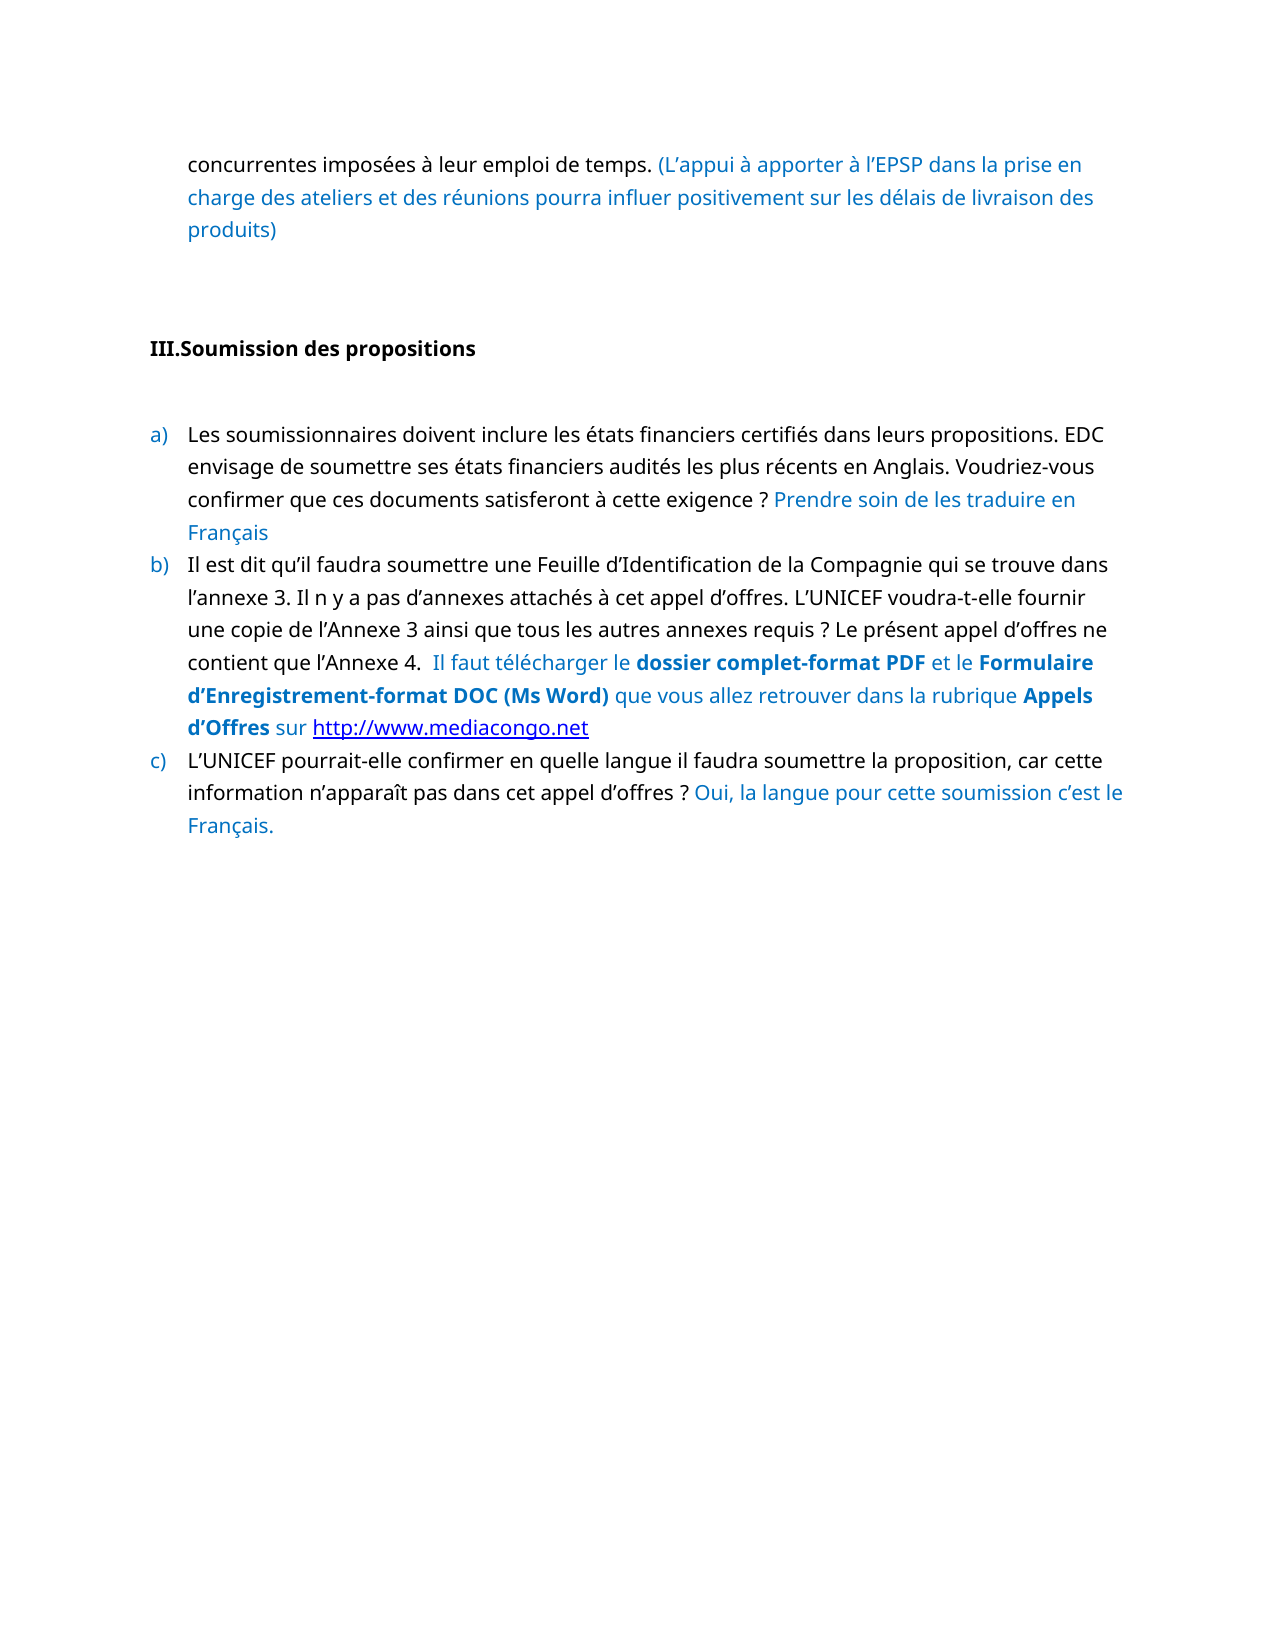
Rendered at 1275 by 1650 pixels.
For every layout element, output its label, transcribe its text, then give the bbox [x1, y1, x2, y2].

list Il est dit qu’il faudra soumettre une Feuille d’Identification de la Compagnie qui se trouve dans l’annexe 3. Il n y a pas d’annexes attachés à cet appel d’offres. L’UNICEF voudra-t-elle fournir une copie de l’Annexe 3 ainsi que tous les autres annexes requis ? Le présent appel d’offres ne contient que l’Annexe 4. Il faut télécharger le dossier complet-format PDF et le Formulaire d’Enregistrement-format DOC (Ms Word) que vous allez retrouver dans la rubrique Appels d’Offres sur http://www.mediacongo.net [150, 550, 1125, 742]
list L’UNICEF pourrait-elle confirmer en quelle langue il faudra soumettre la proposition, car cette information n’apparaît pas dans cet appel d’offres ? Oui, la langue pour cette soumission c’est le Français. [150, 746, 1125, 839]
text III.Soumission des propositions [150, 334, 1125, 362]
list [150, 150, 1125, 244]
list Les soumissionnaires doivent inclure les états financiers certifiés dans leurs propositions. EDC envisage de soumettre ses états financiers audités les plus récents en Anglais. Voudriez-vous confirmer que ces documents satisferont à cette exigence ? Prendre soin de les traduire en Français [150, 420, 1125, 546]
